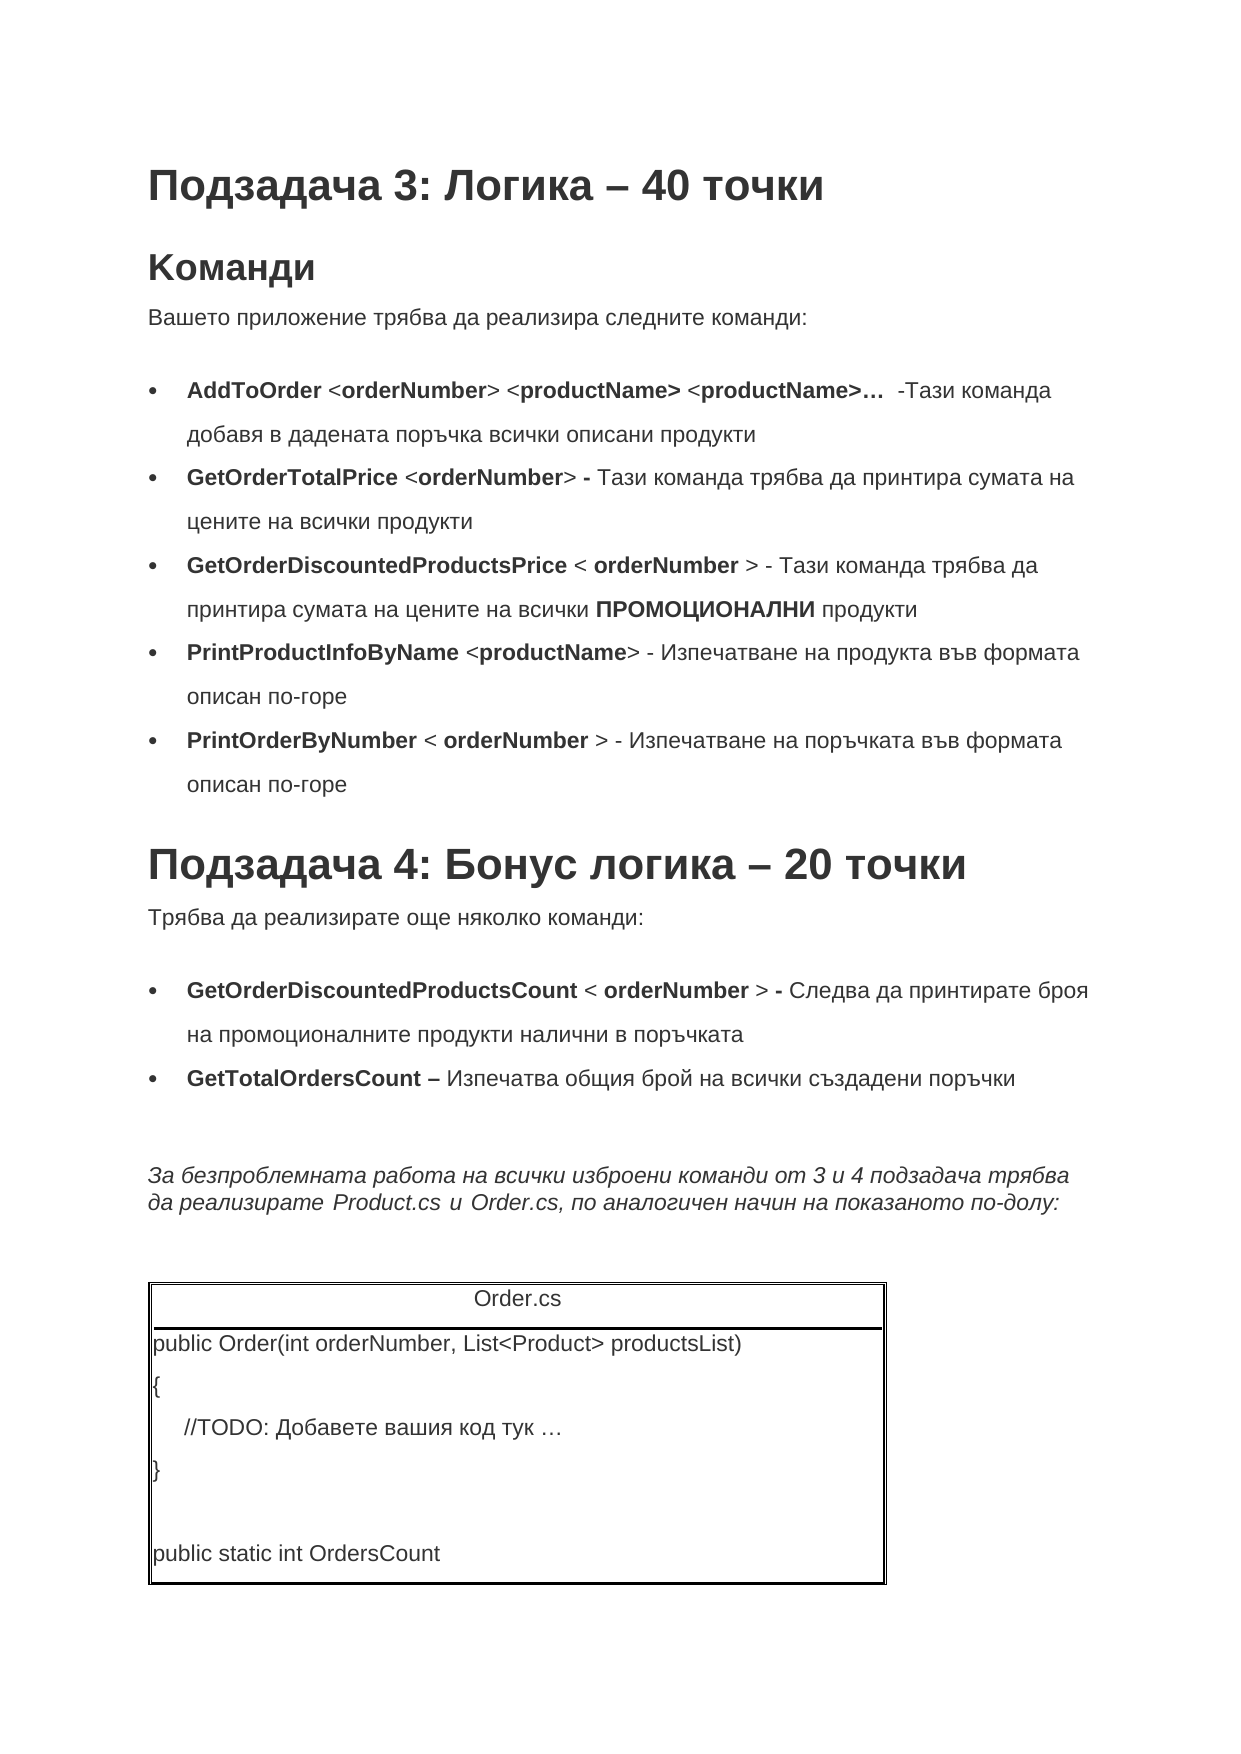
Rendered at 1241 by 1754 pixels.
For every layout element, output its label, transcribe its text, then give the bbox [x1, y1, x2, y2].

list AddToОrder <orderNumber> <productName> <productName>… -Тази команда добавя в дадената поръчка всички описани продукти [149, 359, 1093, 447]
text За безпроблемната работа на всички изброени команди от 3 и 4 подзадача трябва да реализирате Product.cs и Order.cs, по аналогичен начин на показаното по-долу: [148, 1162, 1093, 1215]
text Подзадача 4: Бонус логика – 20 точки [148, 826, 1093, 888]
text Вашето приложение трябва да реализира следните команди: [148, 304, 1093, 330]
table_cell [152, 1327, 883, 1582]
text Трябва да реализирате още няколко команди: [148, 904, 1093, 931]
list GetOrderDiscountedProductsCount < orderNumber > - Следва да принтирате броя на промоционалните продукти налични в поръчката [149, 960, 1093, 1047]
list GetOrderDiscountedProductsPrice < orderNumber > - Тази команда трябва да принтира сумата на цените на всички ПРОМОЦИОНАЛНИ продукти [149, 534, 1093, 622]
list GetOrderTotalPrice <orderNumber> - Тази команда трябва да принтира сумата на цените на всички продукти [149, 447, 1093, 534]
table_header Order.cs [152, 1285, 883, 1327]
list PrintOrderByNumber < orderNumber > - Изпечатване на поръчката във формата описан по-горе [149, 709, 1093, 797]
text Kоманди [148, 226, 1093, 288]
list PrintProductInfoByName <productName> - Изпечатване на продукта във формата описан по-горе [149, 622, 1093, 709]
text Подзадача 3: Логика – 40 точки [148, 148, 1093, 210]
list GetTotalOrdersCount – Изпечатва общия брой на всички създадени поръчки [149, 1047, 1093, 1091]
